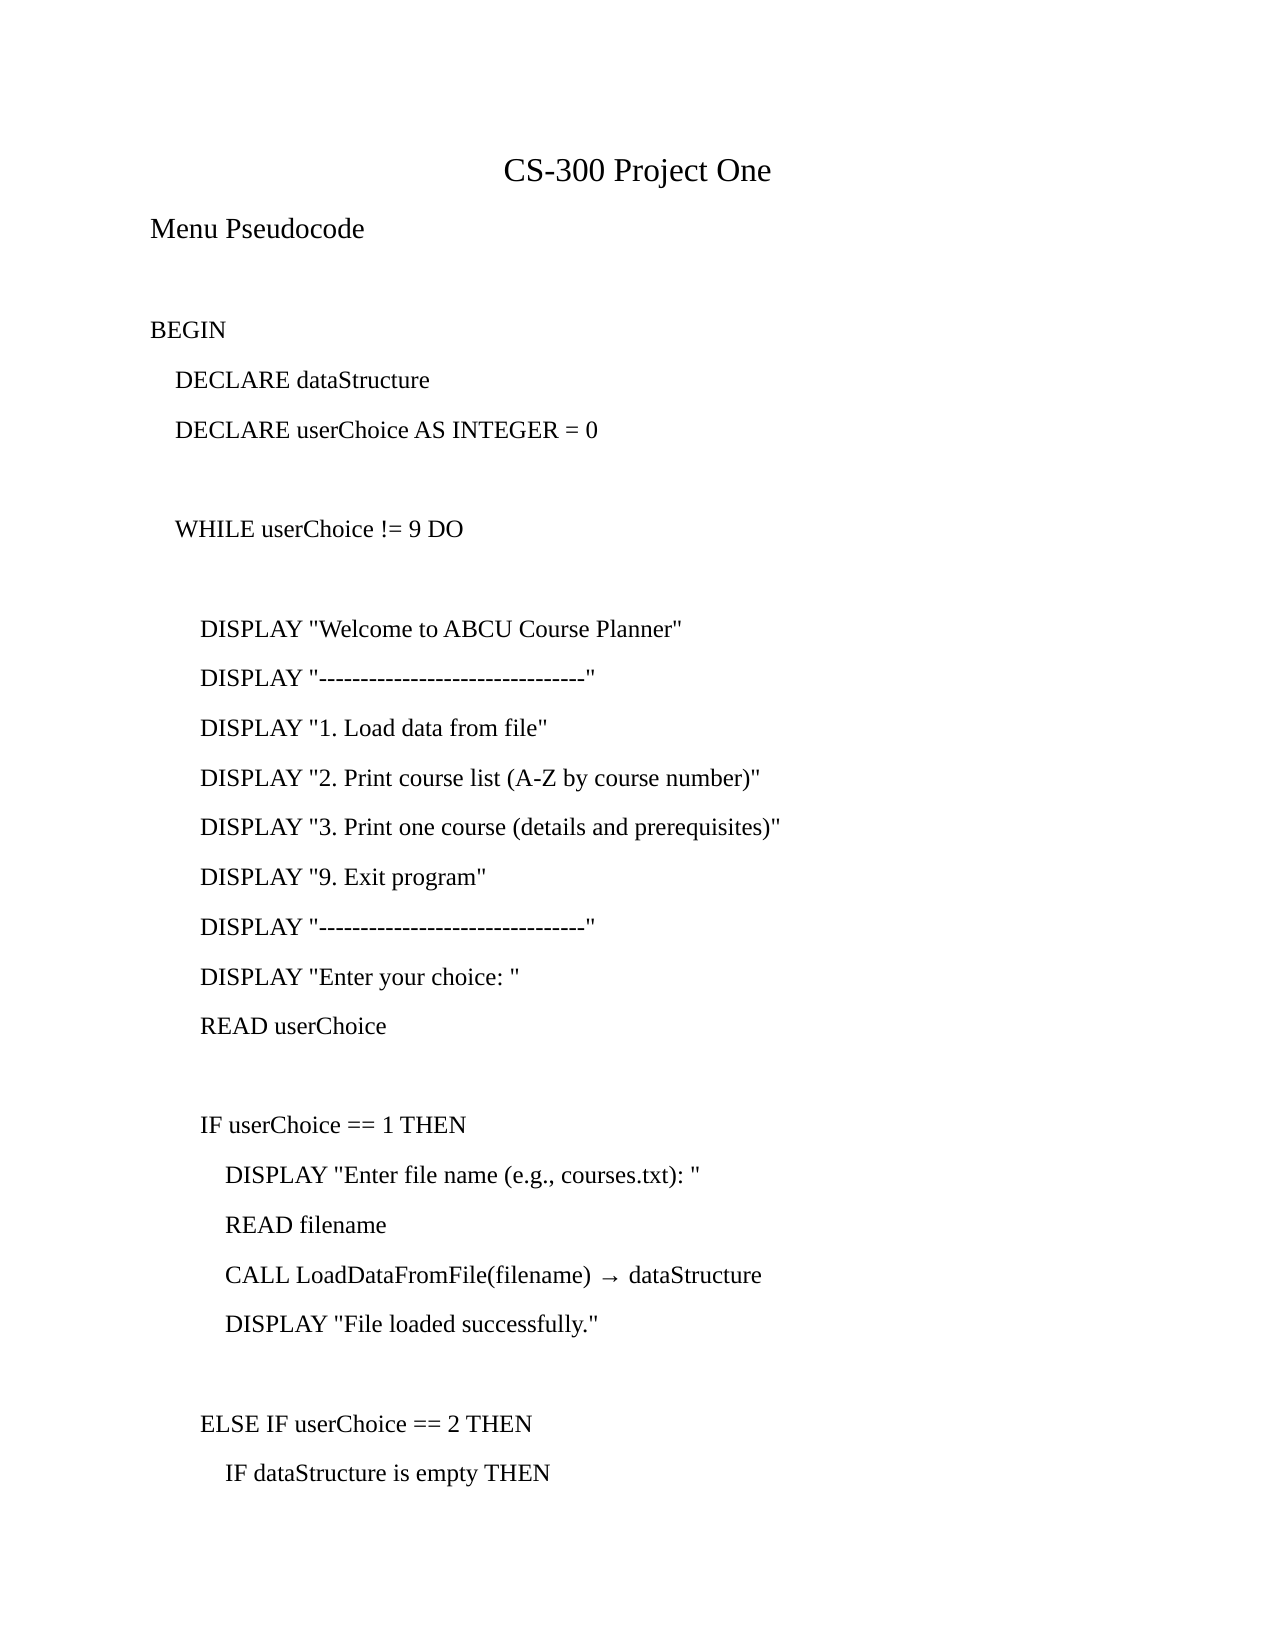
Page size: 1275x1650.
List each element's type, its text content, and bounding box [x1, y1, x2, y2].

text READ userChoice [150, 1011, 1125, 1040]
text DISPLAY "2. Print course list (A-Z by course number)" [150, 763, 1125, 792]
text READ filename [150, 1210, 1125, 1239]
text DISPLAY "Welcome to ABCU Course Planner" [150, 614, 1125, 642]
text DECLARE dataStructure [150, 365, 1125, 394]
text Menu Pseudocode [150, 211, 1125, 244]
text IF dataStructure is empty THEN [150, 1458, 1125, 1487]
text DISPLAY "File loaded successfully." [150, 1309, 1125, 1338]
text DISPLAY "1. Load data from file" [150, 713, 1125, 742]
text BEGIN [150, 316, 1125, 344]
text DISPLAY "9. Exit program" [150, 862, 1125, 891]
text DECLARE userChoice AS INTEGER = 0 [150, 415, 1125, 444]
text DISPLAY "Enter your choice: " [150, 962, 1125, 990]
text DISPLAY "--------------------------------" [150, 912, 1125, 941]
text DISPLAY "3. Print one course (details and prerequisites)" [150, 812, 1125, 841]
text ELSE IF userChoice == 2 THEN [150, 1409, 1125, 1437]
text DISPLAY "Enter file name (e.g., courses.txt): " [150, 1160, 1125, 1189]
text CALL LoadDataFromFile(filename) → dataStructure [150, 1260, 1125, 1288]
text CS-300 Project One [150, 150, 1125, 188]
text WHILE userChoice != 9 DO [150, 514, 1125, 543]
text IF userChoice == 1 THEN [150, 1111, 1125, 1139]
text DISPLAY "--------------------------------" [150, 663, 1125, 692]
